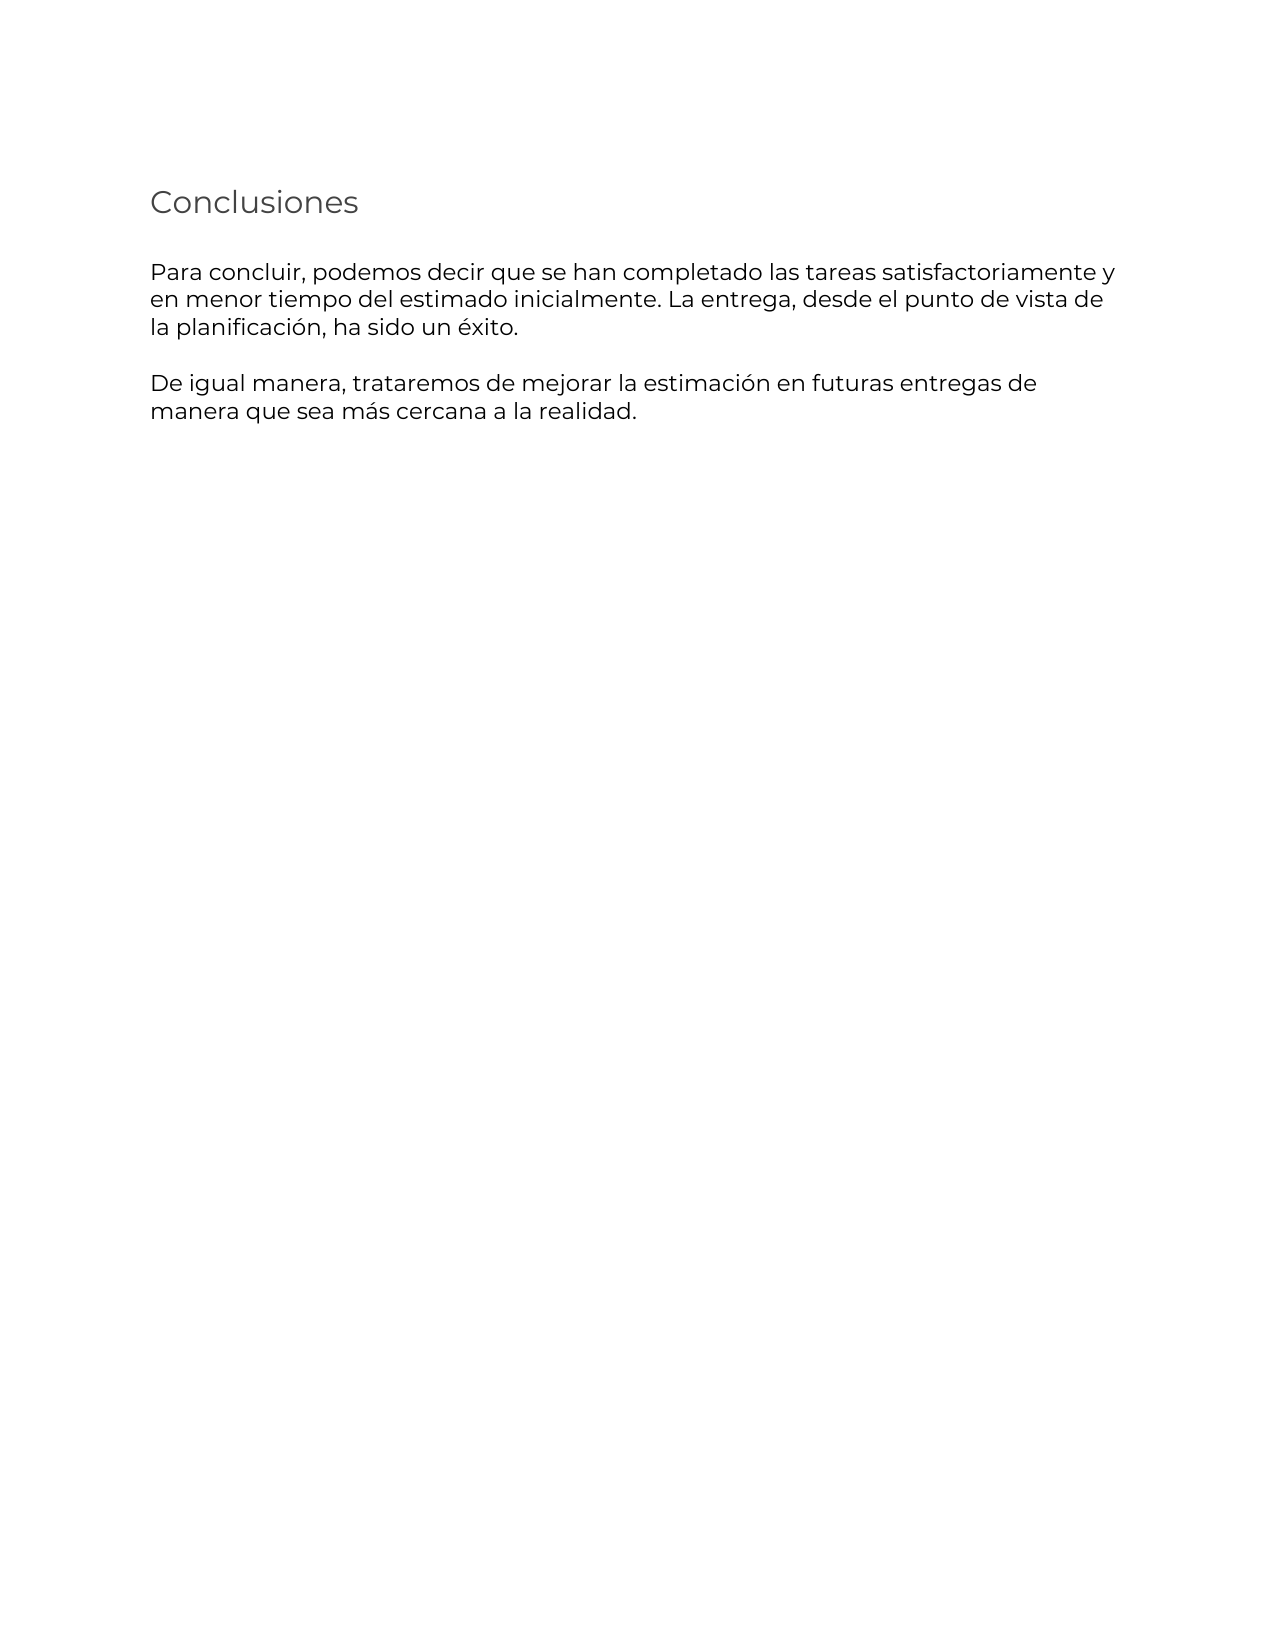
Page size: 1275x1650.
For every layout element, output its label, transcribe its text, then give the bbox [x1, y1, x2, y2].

text Para concluir, podemos decir que se han completado las tareas satisfactoriamente y en menor tiempo del estimado inicialmente. La entrega, desde el punto de vista de la planificación, ha sido un éxito. [150, 258, 1125, 341]
text De igual manera, trataremos de mejorar la estimación en futuras entregas de manera que sea más cercana a la realidad. [150, 369, 1125, 425]
subtitle Conclusiones [150, 183, 1125, 221]
